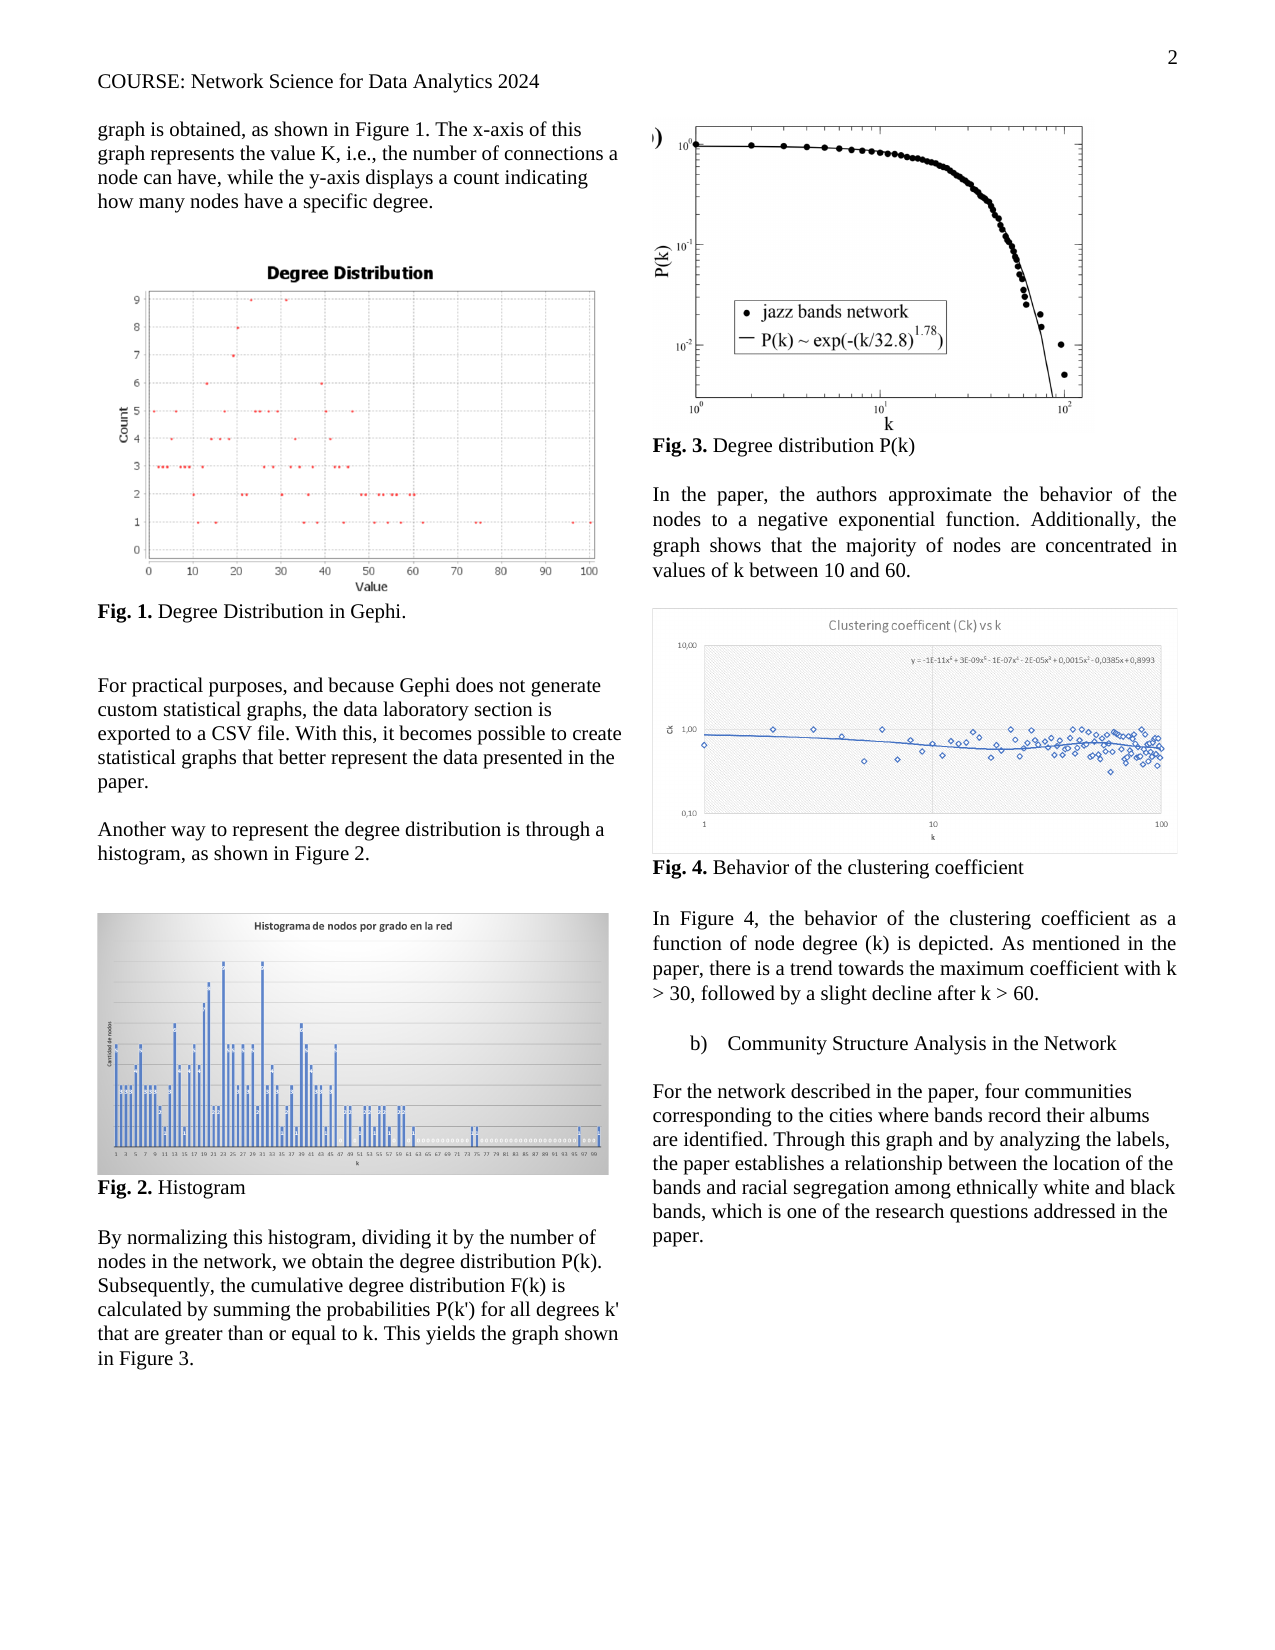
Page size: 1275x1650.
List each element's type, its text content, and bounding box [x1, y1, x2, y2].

picture [97, 261, 604, 600]
text Another way to represent the degree distribution is through a histogram, as shown in Figure 2. [97, 817, 622, 865]
text Fig. 2. Histogram [97, 1175, 622, 1199]
text In the paper, the authors approximate the behavior of the nodes to a negative exponential function. Additionally, the graph shows that the majority of nodes are concentrated in values of k between 10 and 60. [652, 482, 1177, 582]
picture [652, 117, 1096, 433]
picture [652, 608, 1178, 854]
text For the network described in the paper, four communities corresponding to the cities where bands record their albums are identified. Through this graph and by analyzing the labels, the paper establishes a relationship between the location of the bands and racial segregation among ethnically white and black bands, which is one of the research questions addressed in the paper. [652, 1078, 1177, 1247]
text In Figure 4, the behavior of the clustering coefficient as a function of node degree (k) is depicted. As mentioned in the paper, there is a trend towards the maximum coefficient with k > 30, followed by a slight decline after k > 60. [652, 906, 1177, 1005]
text For practical purposes, and because Gephi does not generate custom statistical graphs, the data laboratory section is exported to a CSV file. With this, it becomes possible to create statistical graphs that better represent the data presented in the paper. [97, 672, 622, 793]
text Fig. 4. Behavior of the clustering coefficient [652, 855, 1177, 879]
text Fig. 3. Degree distribution P(k) [652, 433, 1177, 457]
text By normalizing this histogram, dividing it by the number of nodes in the network, we obtain the degree distribution P(k). Subsequently, the cumulative degree distribution F(k) is calculated by summing the probabilities P(k') for all degrees k' that are greater than or equal to k. This yields the graph shown in Figure 3. [97, 1225, 622, 1369]
list Community Structure Analysis in the Network [690, 1030, 1177, 1054]
text Fig. 1. Degree Distribution in Gephi. [97, 599, 622, 623]
picture [97, 913, 609, 1175]
